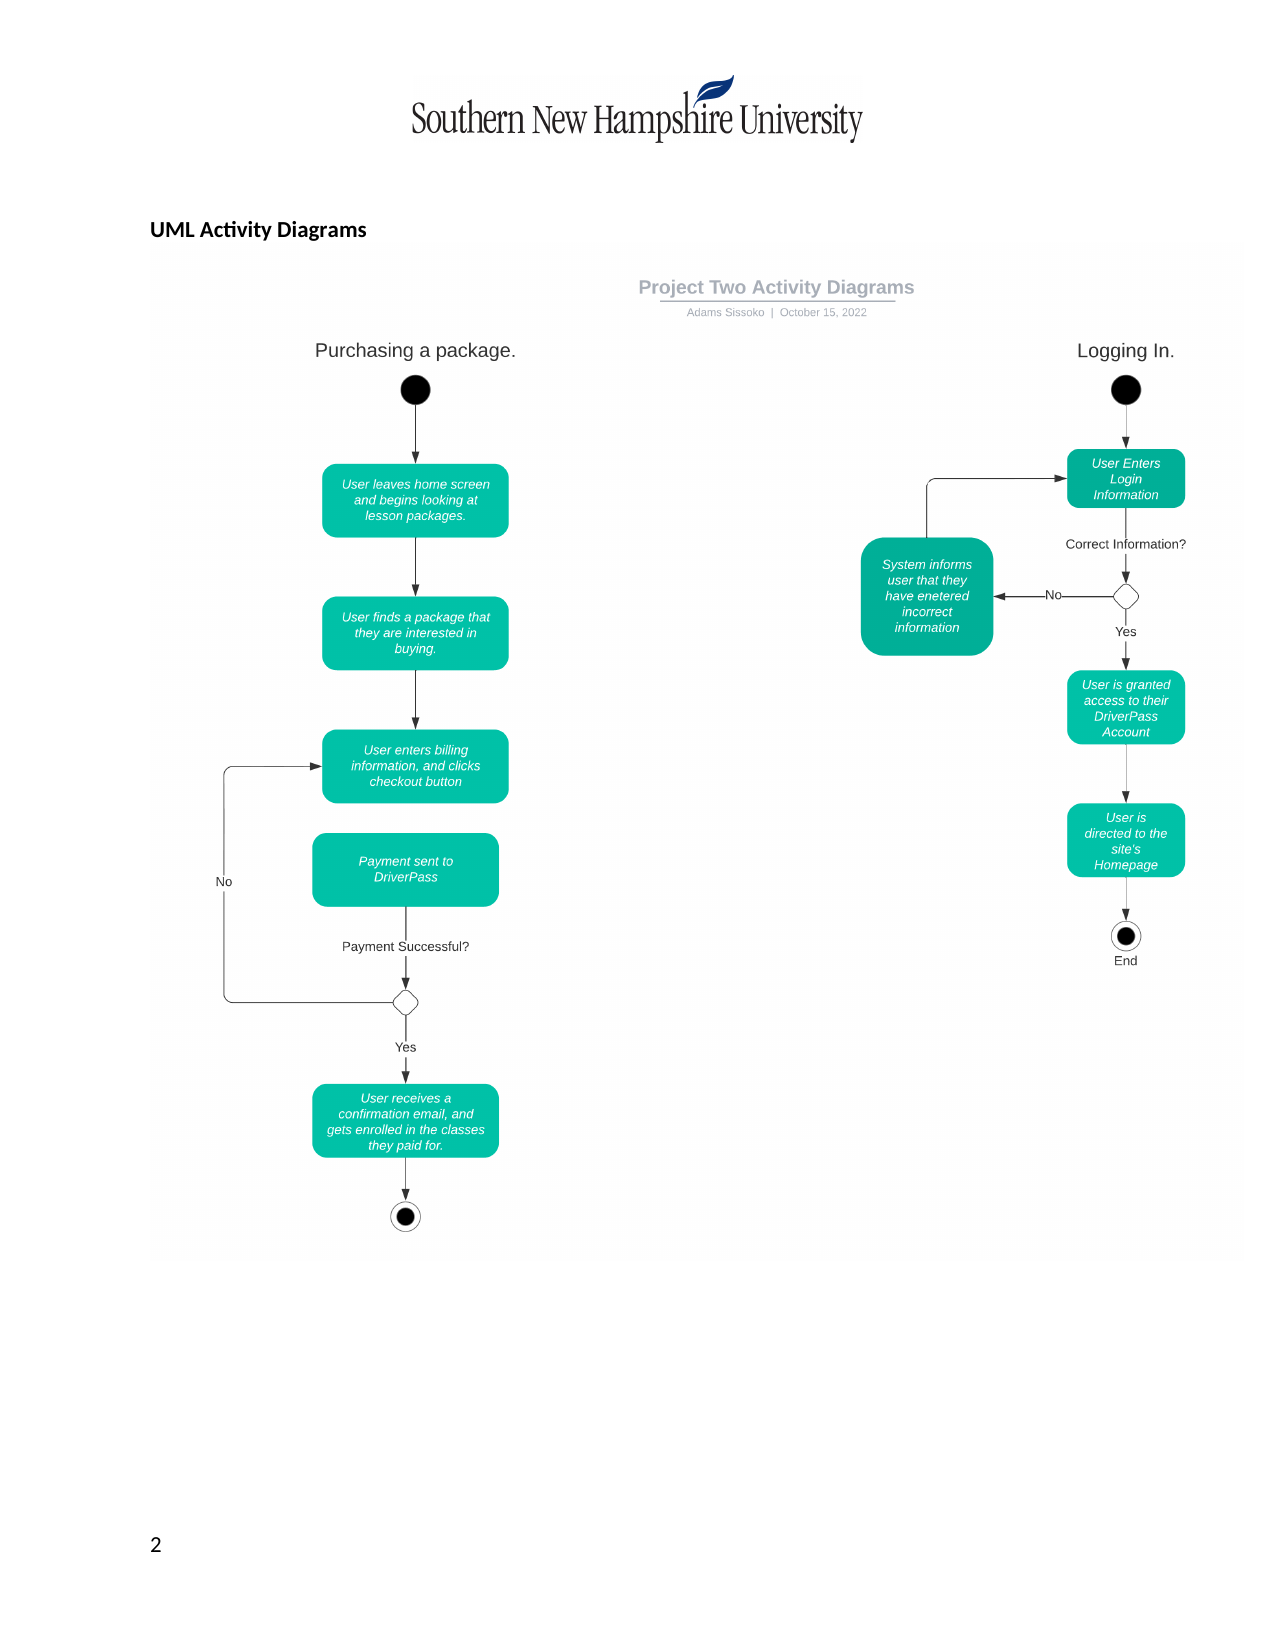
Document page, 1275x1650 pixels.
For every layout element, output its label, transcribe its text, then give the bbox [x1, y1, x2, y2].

picture [150, 242, 1244, 1261]
picture [412, 75, 863, 143]
subtitle UML Activity Diagrams [150, 215, 1125, 242]
